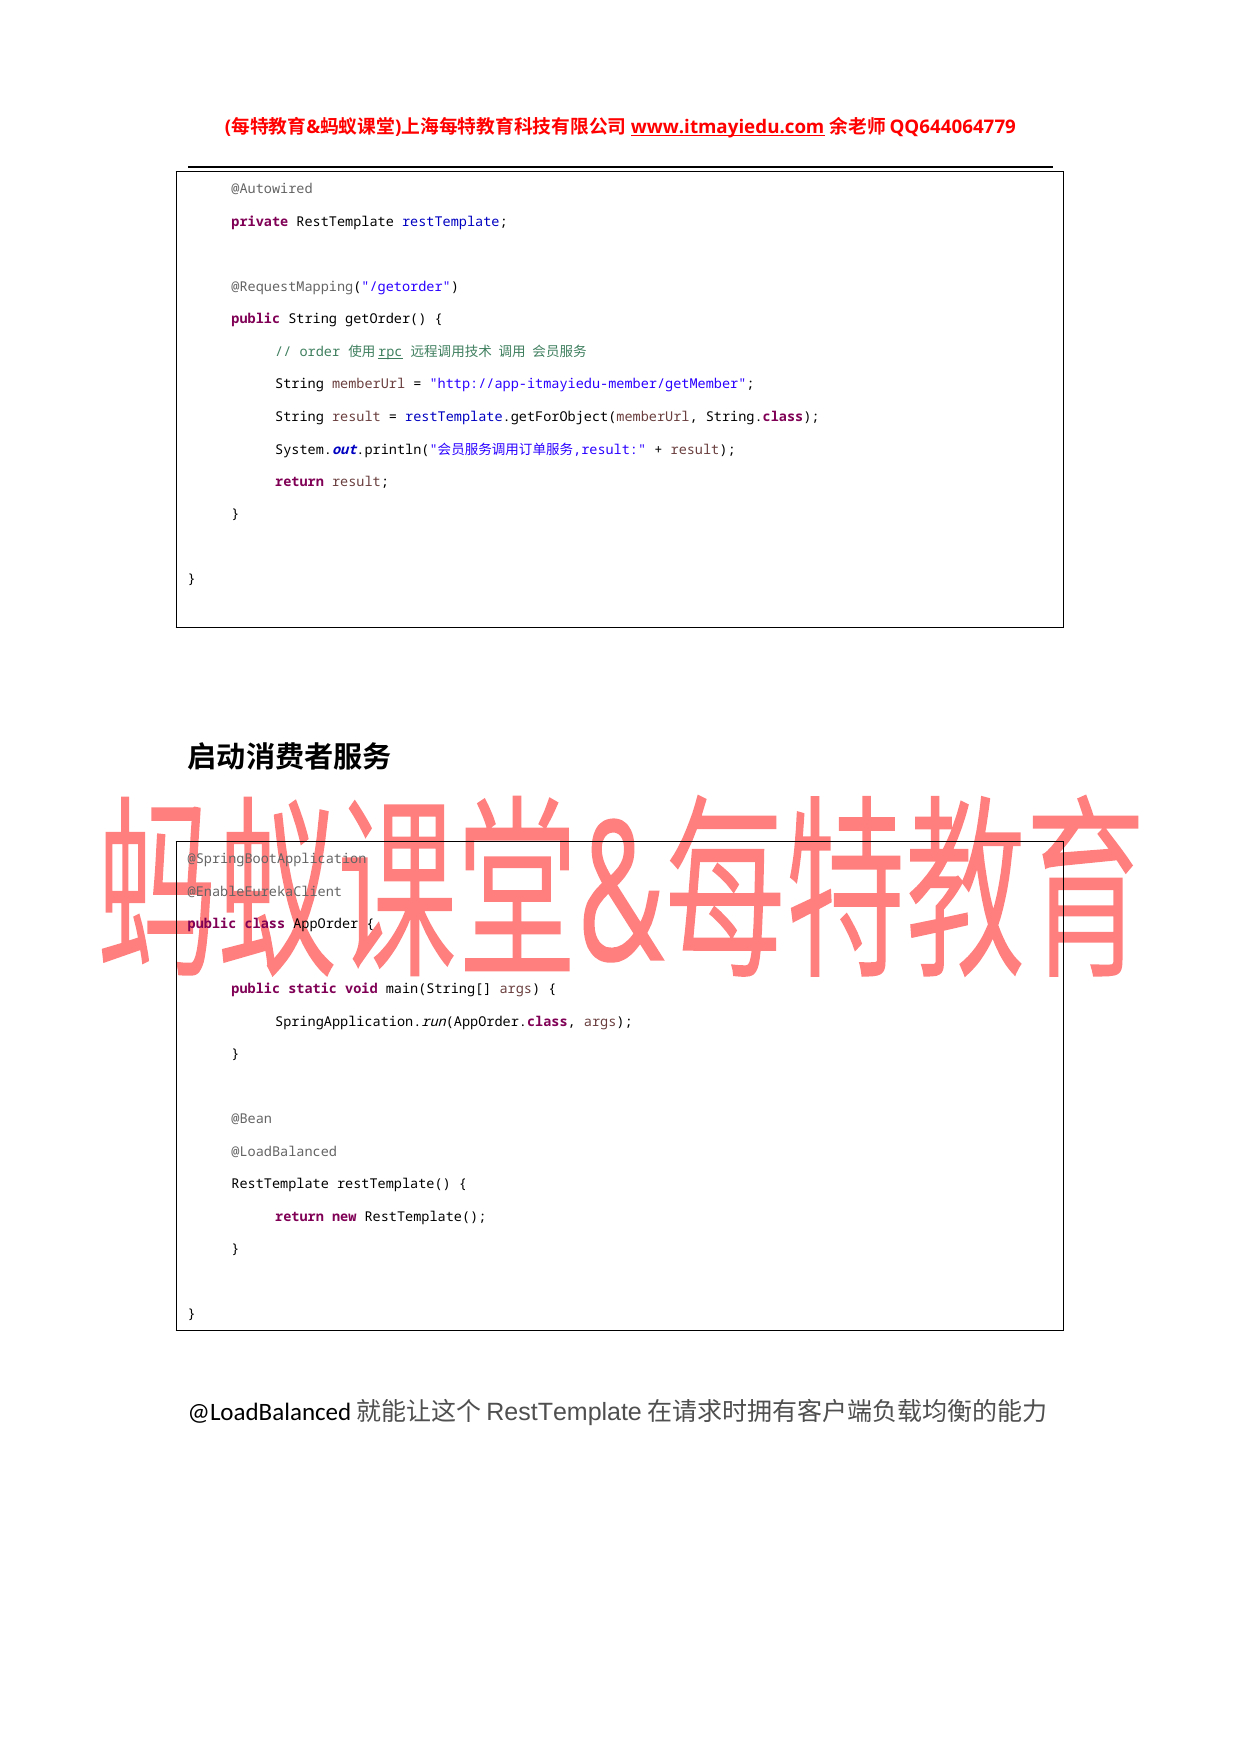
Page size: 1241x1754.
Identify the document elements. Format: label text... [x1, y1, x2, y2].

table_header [177, 172, 1063, 627]
table_header @SpringBootApplication @EnableEurekaClient public class AppOrder { public static void main(String[] args) { SpringApplication.run(AppOrder.class, args); } @Bean @LoadBalanced RestTemplate restTemplate() { return new RestTemplate(); } } [177, 842, 1063, 1329]
subtitle 启动消费者服务 [187, 722, 1053, 787]
text @LoadBalanced就能让这个RestTemplate在请求时拥有客户端负载均衡的能力 [187, 1396, 1053, 1428]
